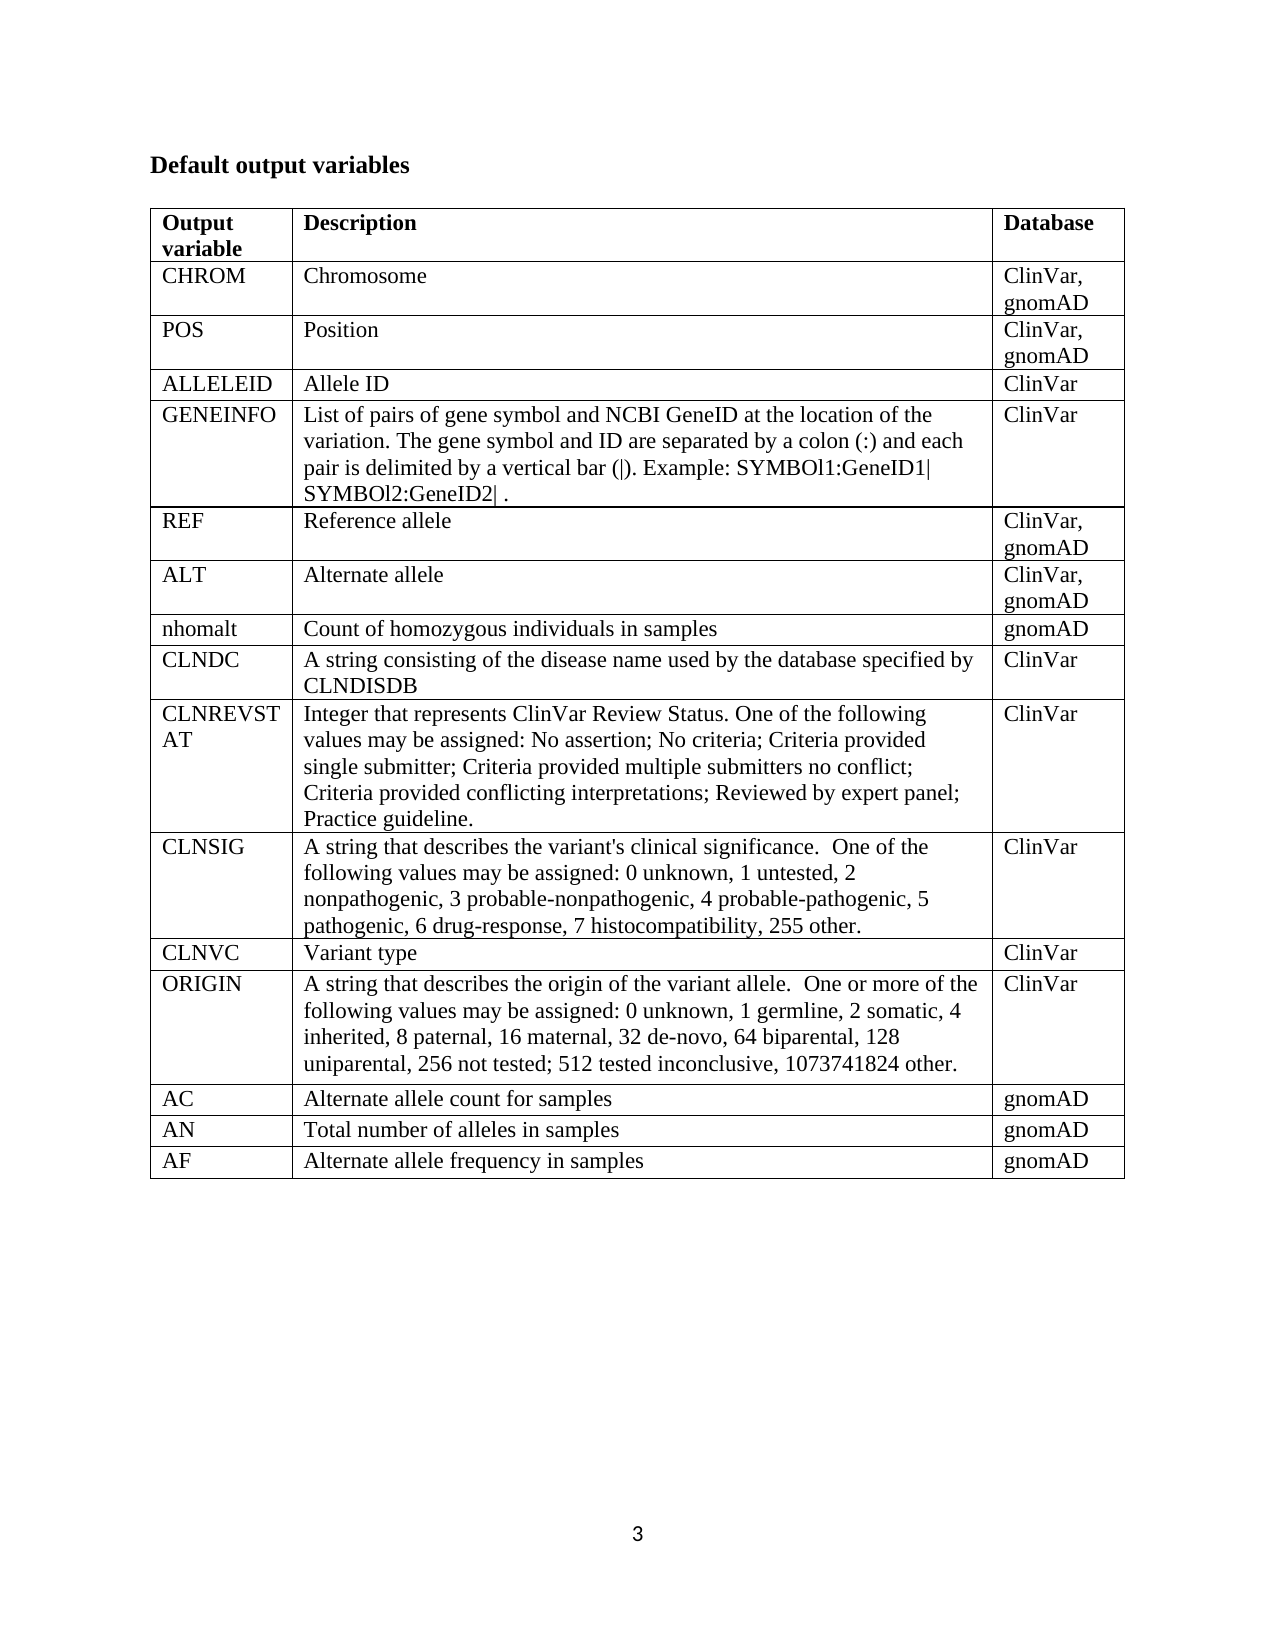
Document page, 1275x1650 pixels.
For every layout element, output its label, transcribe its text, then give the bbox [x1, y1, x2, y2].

table_cell ClinVar, gnomAD [993, 508, 1124, 560]
table_cell ALT [151, 561, 292, 614]
table_cell CLNDC [151, 646, 292, 699]
table_cell Position [293, 316, 992, 369]
table_cell ClinVar [993, 646, 1124, 699]
table_cell A string consisting of the disease name used by the database specified by CLNDISDB [293, 646, 992, 699]
table_cell REF [151, 508, 292, 560]
table_cell nhomalt [151, 615, 292, 645]
table_cell A string that describes the origin of the variant allele. One or more of the following values may be assigned: 0 unknown, 1 germline, 2 somatic, 4 inherited, 8 paternal, 16 maternal, 32 de-novo, 64 biparental, 128 uniparental, 256 not tested; 512 tested inconclusive, 1073741824 other. [293, 971, 992, 1084]
table_cell CHROM [151, 262, 292, 315]
table_cell gnomAD [993, 1116, 1124, 1146]
table_cell Reference allele [293, 508, 992, 560]
table_cell gnomAD [993, 1147, 1124, 1177]
text Default output variables [150, 150, 1125, 179]
table_cell Total number of alleles in samples [293, 1116, 992, 1146]
table_cell CLNVC [151, 939, 292, 969]
table_cell ClinVar, gnomAD [993, 316, 1124, 369]
table_cell Integer that represents ClinVar Review Status. One of the following values may be assigned: No assertion; No criteria; Criteria provided single submitter; Criteria provided multiple submitters no conflict; Criteria provided conflicting interpretations; Reviewed by expert panel; Practice guideline. [293, 700, 992, 832]
table_cell Alternate allele [293, 561, 992, 614]
table_cell Count of homozygous individuals in samples [293, 615, 992, 645]
table_cell Alternate allele count for samples [293, 1085, 992, 1115]
table_cell AC [151, 1085, 292, 1115]
table_cell ALLELEID [151, 370, 292, 400]
table_cell CLNREVSTAT [151, 700, 292, 832]
table_cell POS [151, 316, 292, 369]
table_cell ClinVar [993, 833, 1124, 938]
table_cell AN [151, 1116, 292, 1146]
table_cell ClinVar, gnomAD [993, 561, 1124, 614]
table_header Description [293, 209, 992, 261]
table_cell ClinVar [993, 939, 1124, 969]
table_cell List of pairs of gene symbol and NCBI GeneID at the location of the variation. The gene symbol and ID are separated by a colon (:) and each pair is delimited by a vertical bar (|). Example: SYMBOl1:GeneID1|SYMBOl2:GeneID2| . [293, 401, 992, 506]
table_header Output variable [151, 209, 292, 261]
table_cell A string that describes the variant's clinical significance. One of the following values may be assigned: 0 unknown, 1 untested, 2 nonpathogenic, 3 probable-nonpathogenic, 4 probable-pathogenic, 5 pathogenic, 6 drug-response, 7 histocompatibility, 255 other. [293, 833, 992, 938]
table_cell GENEINFO [151, 401, 292, 506]
table_cell gnomAD [993, 615, 1124, 645]
table_cell gnomAD [993, 1085, 1124, 1115]
table_cell CLNSIG [151, 833, 292, 938]
table_cell ClinVar [993, 700, 1124, 832]
table_cell ClinVar [993, 370, 1124, 400]
table_cell ClinVar [993, 401, 1124, 506]
table_cell Chromosome [293, 262, 992, 315]
table_cell Variant type [293, 939, 992, 969]
table_cell Allele ID [293, 370, 992, 400]
table_cell ORIGIN [151, 971, 292, 1084]
table_cell Alternate allele frequency in samples [293, 1147, 992, 1177]
table_header Database [993, 209, 1124, 261]
table_cell ClinVar [993, 971, 1124, 1084]
table_cell ClinVar, gnomAD [993, 262, 1124, 315]
table_cell AF [151, 1147, 292, 1177]
